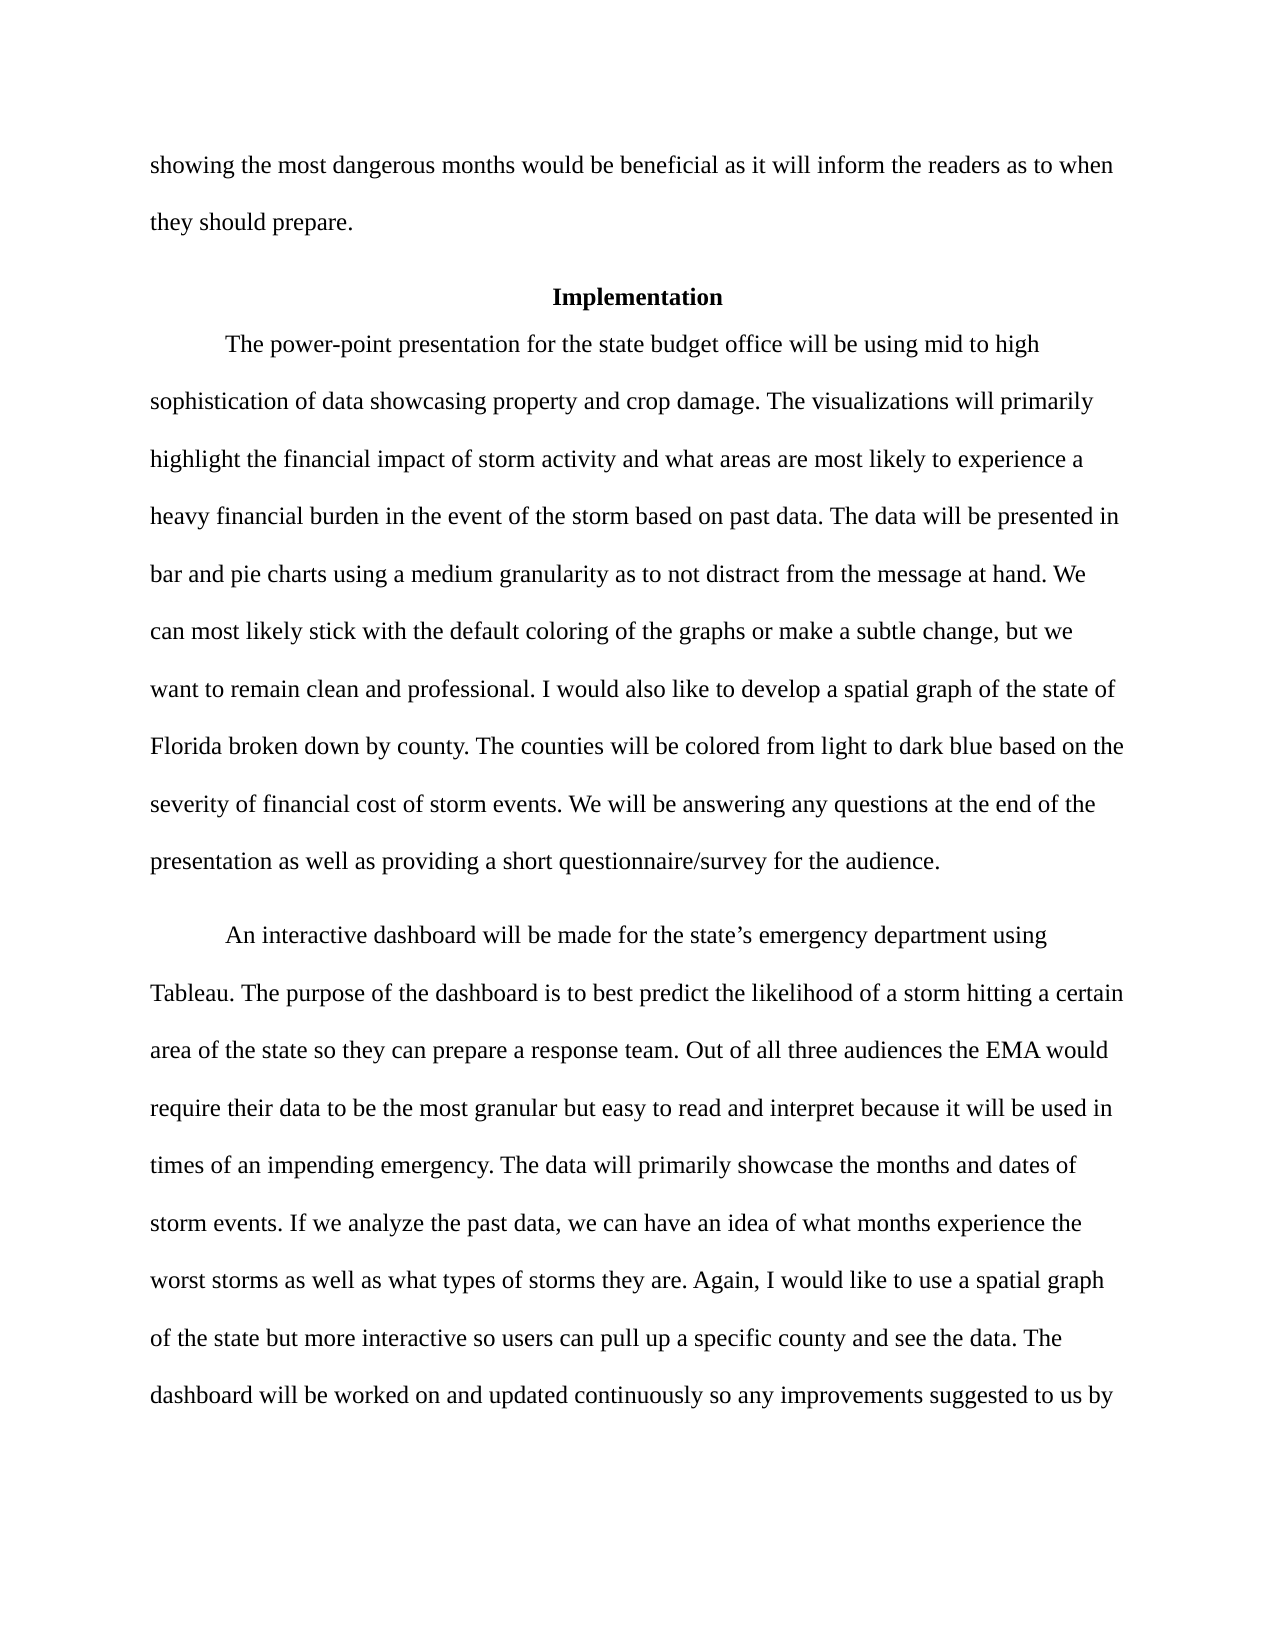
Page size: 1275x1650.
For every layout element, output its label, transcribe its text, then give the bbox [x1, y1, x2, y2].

text The power-point presentation for the state budget office will be using mid to high sophistication of data showcasing property and crop damage. The visualizations will primarily highlight the financial impact of storm activity and what areas are most likely to experience a heavy financial burden in the event of the storm based on past data. The data will be presented in bar and pie charts using a medium granularity as to not distract from the message at hand. We can most likely stick with the default coloring of the graphs or make a subtle change, but we want to remain clean and professional. I would also like to develop a spatial graph of the state of Florida broken down by county. The counties will be colored from light to dark blue based on the severity of financial cost of storm events. We will be answering any questions at the end of the presentation as well as providing a short questionnaire/survey for the audience. [150, 329, 1125, 875]
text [150, 920, 1125, 1409]
text Implementation [150, 282, 1125, 310]
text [150, 150, 1125, 236]
